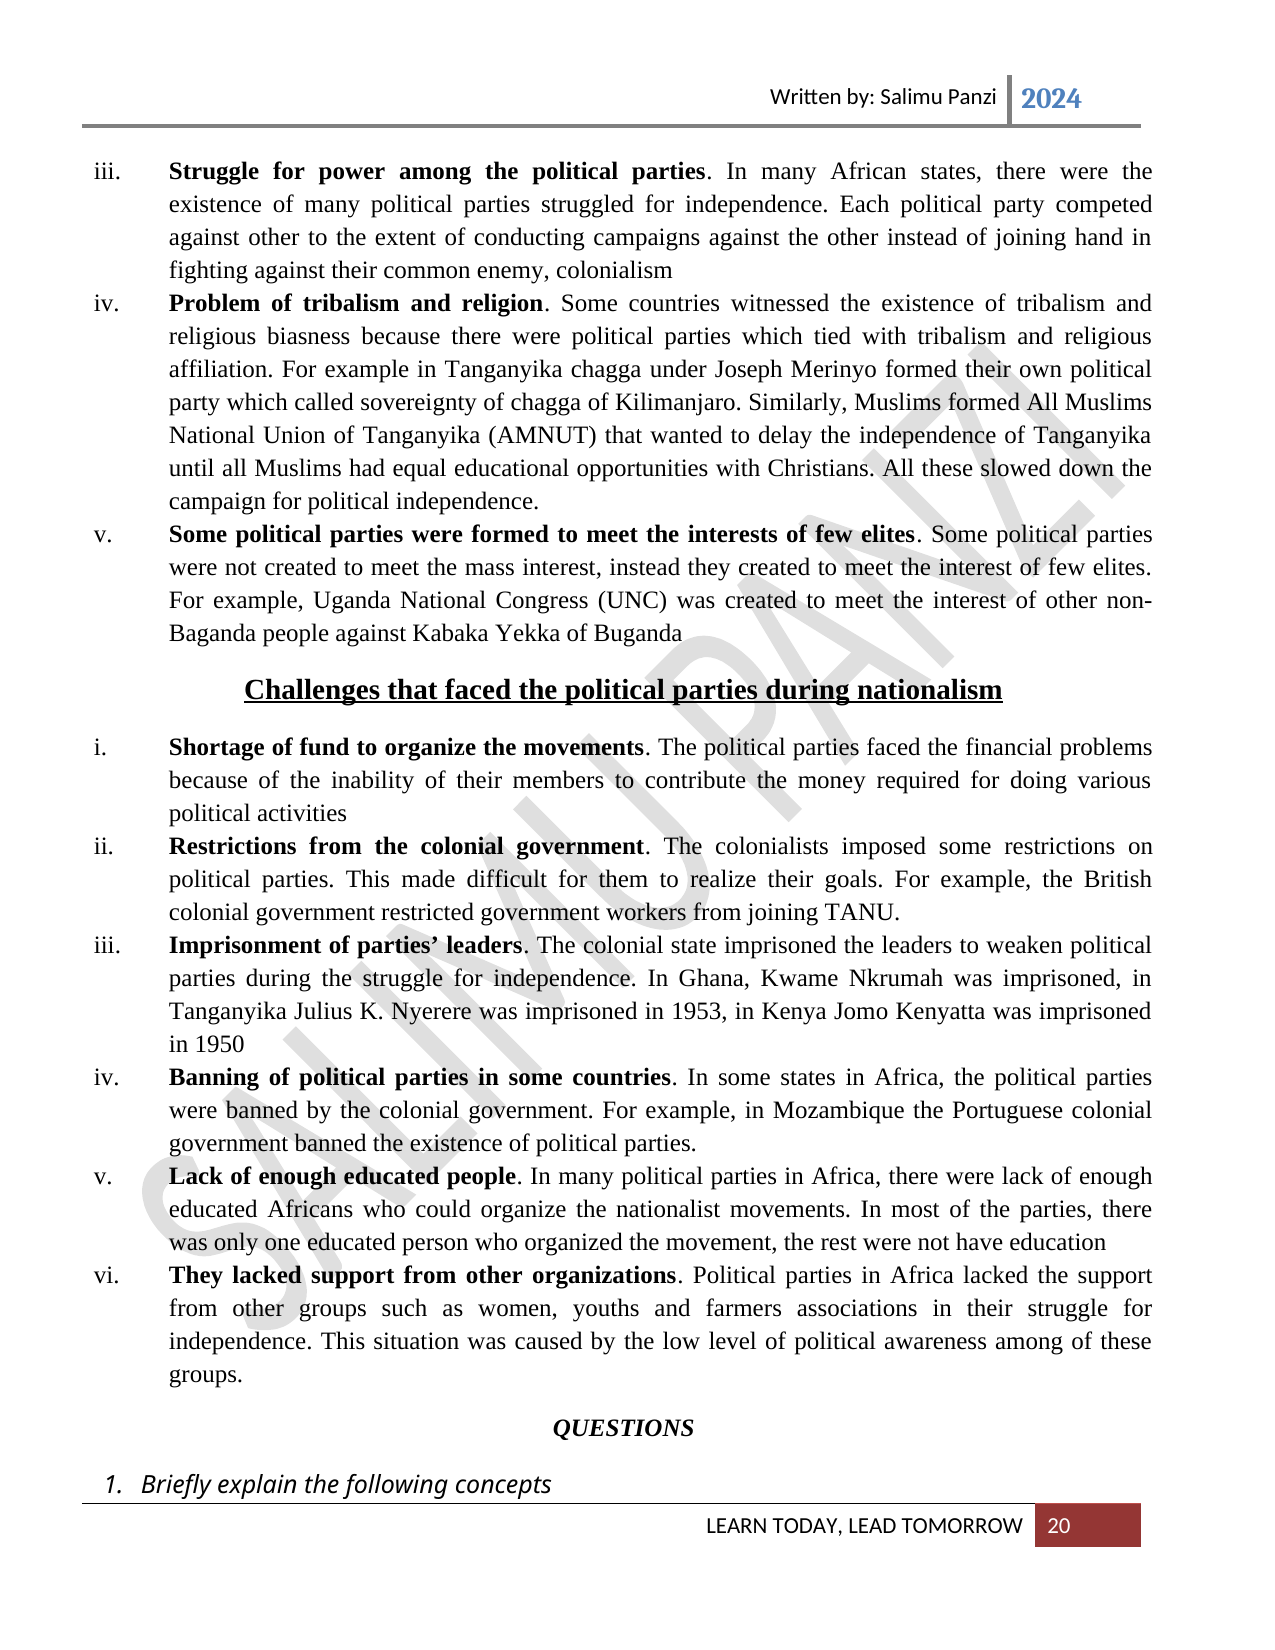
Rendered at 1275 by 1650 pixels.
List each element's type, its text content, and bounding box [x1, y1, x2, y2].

list Struggle for power among the political parties. In many African states, there were the existence of many political parties struggled for independence. Each political party competed against other to the extent of conducting campaigns against the other instead of joining hand in fighting against their common enemy, colonialism [94, 156, 1153, 284]
list Briefly explain the following concepts [103, 1467, 1153, 1501]
list Restrictions from the colonial government. The colonialists imposed some restrictions on political parties. This made difficult for them to realize their goals. For example, the British colonial government restricted government workers from joining TANU. [94, 831, 1153, 926]
list Shortage of fund to organize the movements. The political parties faced the financial problems because of the inability of their members to contribute the money required for doing various political activities [94, 732, 1153, 827]
text Challenges that faced the political parties during nationalism [94, 672, 1153, 706]
list Lack of enough educated people. In many political parties in Africa, there were lack of enough educated Africans who could organize the nationalist movements. In most of the parties, there was only one educated person who organized the movement, the rest were not have education [94, 1161, 1153, 1256]
list Banning of political parties in some countries. In some states in Africa, the political parties were banned by the colonial government. For example, in Mozambique the Portuguese colonial government banned the existence of political parties. [94, 1062, 1153, 1157]
text QUESTIONS [94, 1413, 1153, 1442]
list They lacked support from other organizations. Political parties in Africa lacked the support from other groups such as women, youths and farmers associations in their struggle for independence. This situation was caused by the low level of political awareness among of these groups. [94, 1260, 1153, 1388]
list Imprisonment of parties’ leaders. The colonial state imprisoned the leaders to weaken political parties during the struggle for independence. In Ghana, Kwame Nkrumah was imprisoned, in Tanganyika Julius K. Nyerere was imprisoned in 1953, in Kenya Jomo Kenyatta was imprisoned in 1950 [94, 930, 1153, 1058]
list Some political parties were formed to meet the interests of few elites. Some political parties were not created to meet the mass interest, instead they created to meet the interest of few elites. For example, Uganda National Congress (UNC) was created to meet the interest of other non- Baganda people against Kabaka Yekka of Buganda [94, 519, 1153, 647]
list Problem of tribalism and religion. Some countries witnessed the existence of tribalism and religious biasness because there were political parties which tied with tribalism and religious affiliation. For example in Tanganyika chagga under Joseph Merinyo formed their own political party which called sovereignty of chagga of Kilimanjaro. Similarly, Muslims formed All Muslims National Union of Tanganyika (AMNUT) that wanted to delay the independence of Tanganyika until all Muslims had equal educational opportunities with Christians. All these slowed down the campaign for political independence. [94, 288, 1153, 515]
